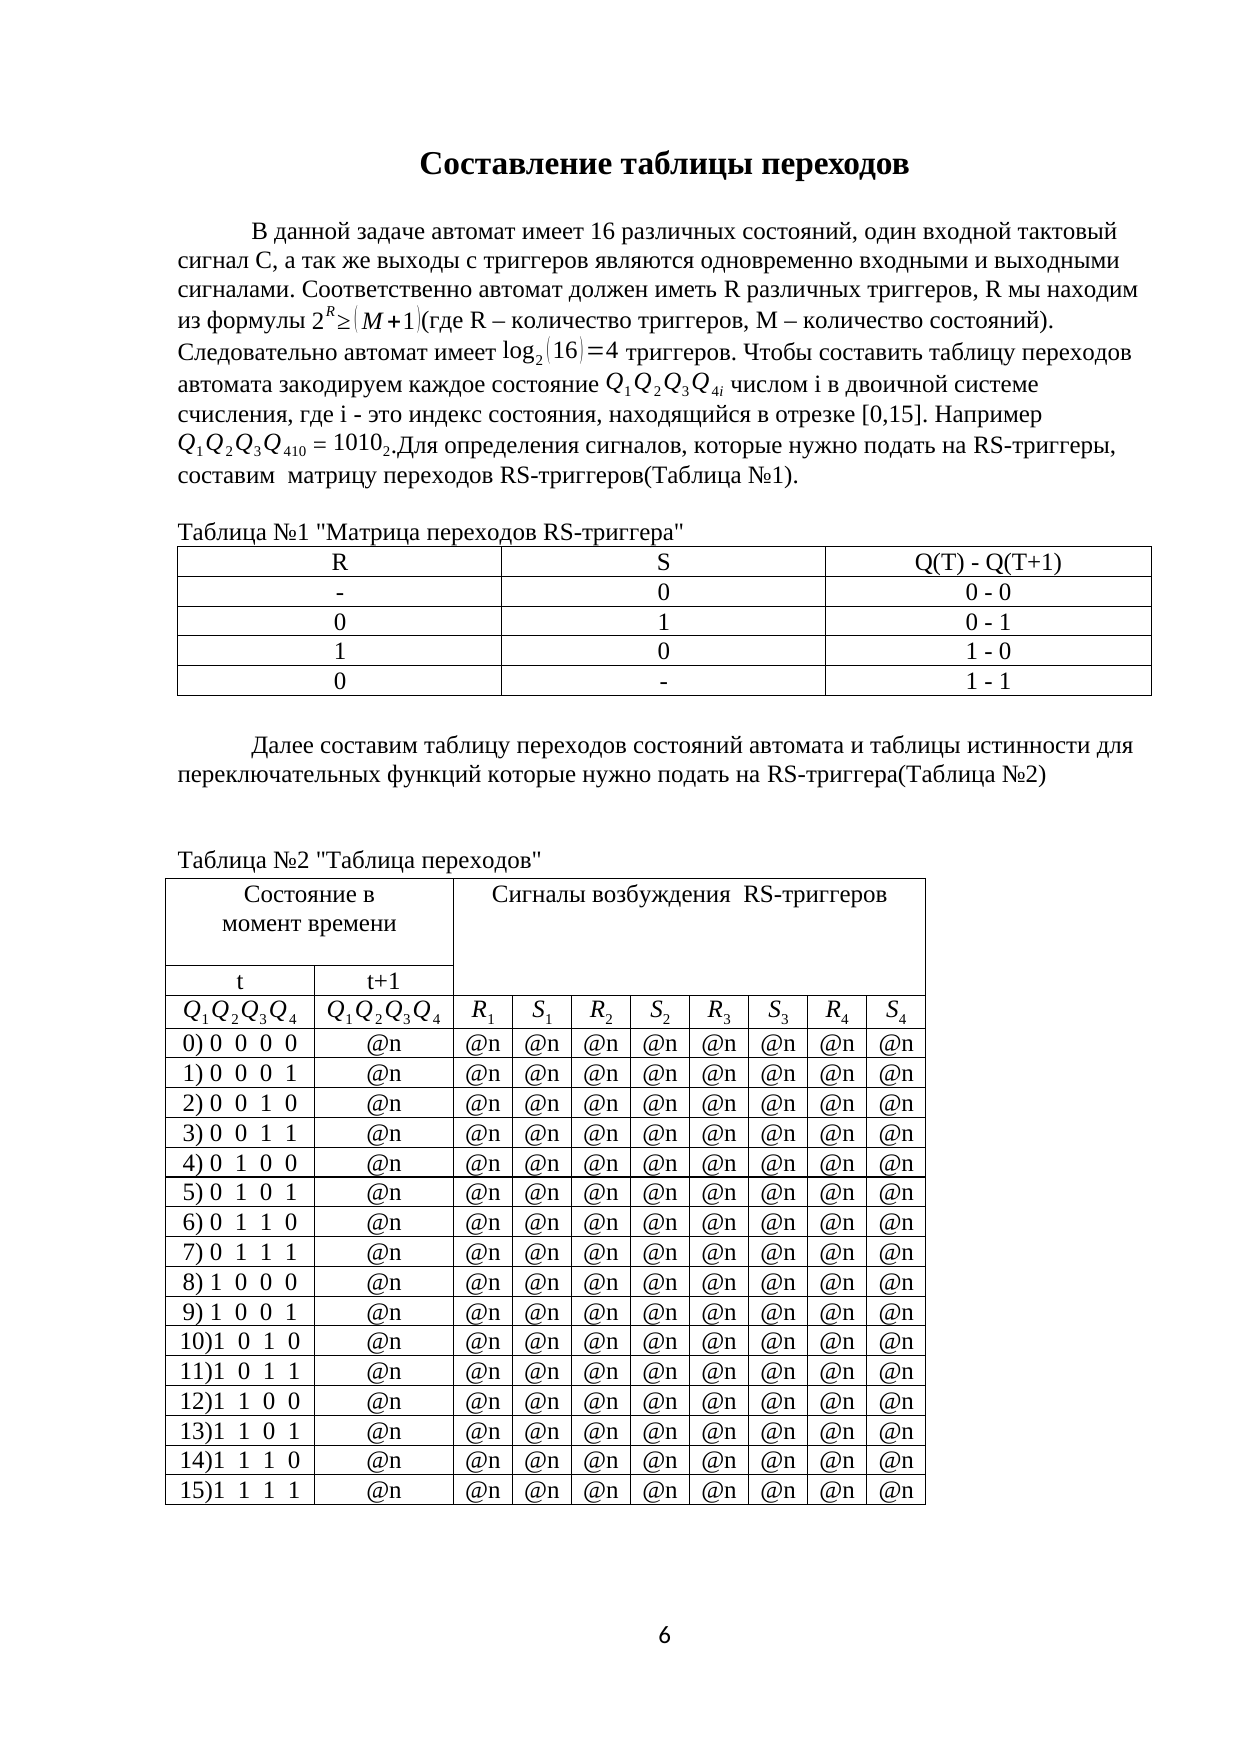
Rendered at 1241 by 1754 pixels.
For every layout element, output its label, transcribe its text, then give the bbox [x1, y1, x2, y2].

table_cell @n [867, 1297, 925, 1325]
table_cell 9) 1 0 0 1 [166, 1297, 314, 1325]
table_cell @n [808, 1237, 866, 1266]
table_header Состояние в момент времени [166, 879, 453, 965]
table_cell @n [315, 1148, 453, 1176]
table_cell @n [690, 1267, 748, 1296]
table_cell @n [749, 1386, 807, 1415]
table_cell @n [749, 1326, 807, 1355]
table_cell [690, 996, 748, 1027]
table_cell @n [454, 1446, 512, 1474]
table_cell @n [690, 1356, 748, 1385]
table_cell @n [572, 1118, 630, 1147]
table_cell @n [690, 1029, 748, 1057]
table_cell @n [867, 1267, 925, 1296]
table_cell 1) 0 0 0 1 [166, 1058, 314, 1087]
table_cell @n [808, 1297, 866, 1325]
table_cell @n [867, 1058, 925, 1087]
table_cell @n [454, 1148, 512, 1176]
text В данной задаче автомат имеет 16 различных состояний, один входной тактовый сигнал C, а так же выходы с триггеров являются одновременно входными и выходными сигналами. Соответственно автомат должен иметь R различных триггеров, R мы находим из формулы (где R – количество триггеров, M – количество состояний). Следовательно автомат имеет триггеров. Чтобы составить таблицу переходов автомата закодируем каждое состояние числом i в двоичной системе счисления, где i - это индекс состояния, находящийся в отрезке [0,15]. Например = .Для определения сигналов, которые нужно подать на RS-триггеры, составим матрицу переходов RS-триггеров(Таблица №1). [177, 216, 1152, 488]
table_cell @n [513, 1237, 571, 1266]
table_cell @n [572, 1297, 630, 1325]
table_cell 13)1 1 0 1 [166, 1416, 314, 1444]
table_cell @n [315, 1178, 453, 1206]
table_cell @n [749, 1267, 807, 1296]
table_cell @n [454, 1207, 512, 1236]
table_cell @n [631, 1207, 689, 1236]
table_cell @n [749, 1178, 807, 1206]
table_cell @n [749, 1475, 807, 1504]
table_cell @n [454, 1267, 512, 1296]
table_cell @n [454, 1386, 512, 1415]
table_cell [631, 996, 689, 1027]
table_header Q(T) - Q(T+1) [826, 547, 1151, 576]
table_cell @n [867, 1416, 925, 1444]
table_cell 7) 0 1 1 1 [166, 1237, 314, 1266]
table_cell 0 - 0 [826, 577, 1151, 606]
table_cell 2) 0 0 1 0 [166, 1088, 314, 1117]
table_cell @n [749, 1297, 807, 1325]
table_cell @n [690, 1148, 748, 1176]
table_cell @n [867, 1029, 925, 1057]
table_cell @n [572, 1356, 630, 1385]
table_cell @n [572, 1326, 630, 1355]
table_cell @n [867, 1207, 925, 1236]
table_cell @n [572, 1386, 630, 1415]
table_cell @n [631, 1297, 689, 1325]
table_cell @n [867, 1178, 925, 1206]
table_cell @n [572, 1416, 630, 1444]
table_cell 3) 0 0 1 1 [166, 1118, 314, 1147]
table_cell @n [315, 1446, 453, 1474]
table_cell @n [315, 1356, 453, 1385]
table_cell @n [749, 1356, 807, 1385]
table_cell 1 - 1 [826, 666, 1151, 695]
table_cell @n [631, 1118, 689, 1147]
table_cell @n [867, 1118, 925, 1147]
table_cell @n [808, 1058, 866, 1087]
table_cell @n [315, 1267, 453, 1296]
table_cell [166, 996, 314, 1027]
table_cell @n [454, 1297, 512, 1325]
table_cell @n [631, 1148, 689, 1176]
table_cell @n [513, 1029, 571, 1057]
table_cell @n [631, 1088, 689, 1117]
table_cell @n [572, 1178, 630, 1206]
table_cell 8) 1 0 0 0 [166, 1267, 314, 1296]
table_cell @n [808, 1178, 866, 1206]
table_cell @n [808, 1118, 866, 1147]
table_cell @n [315, 1207, 453, 1236]
table_cell @n [808, 1207, 866, 1236]
table_cell @n [808, 1416, 866, 1444]
table_cell @n [454, 1237, 512, 1266]
table_cell @n [513, 1148, 571, 1176]
table_cell @n [867, 1475, 925, 1504]
table_cell @n [513, 1356, 571, 1385]
table_cell @n [690, 1326, 748, 1355]
table_cell @n [454, 1118, 512, 1147]
table_cell [808, 996, 866, 1027]
table_cell @n [631, 1267, 689, 1296]
table_cell @n [513, 1118, 571, 1147]
table_cell 10)1 0 1 0 [166, 1326, 314, 1355]
table_cell @n [513, 1207, 571, 1236]
table_cell @n [808, 1029, 866, 1057]
table_cell @n [572, 1207, 630, 1236]
table_cell 0 - 1 [826, 607, 1151, 635]
table_cell @n [572, 1237, 630, 1266]
table_cell @n [808, 1386, 866, 1415]
table_cell 14)1 1 1 0 [166, 1446, 314, 1474]
table_cell @n [867, 1356, 925, 1385]
table_cell @n [454, 1356, 512, 1385]
table_cell @n [867, 1326, 925, 1355]
table_cell @n [315, 1088, 453, 1117]
table_cell @n [749, 1416, 807, 1444]
table_cell @n [631, 1475, 689, 1504]
table_cell @n [315, 1386, 453, 1415]
table_cell @n [690, 1237, 748, 1266]
table_cell @n [315, 1237, 453, 1266]
table_cell @n [690, 1118, 748, 1147]
table_cell @n [867, 1386, 925, 1415]
table_cell @n [315, 1475, 453, 1504]
table_cell [749, 996, 807, 1027]
table_cell @n [749, 1148, 807, 1176]
table_cell @n [513, 1386, 571, 1415]
table_cell 15)1 1 1 1 [166, 1475, 314, 1504]
table_cell @n [749, 1088, 807, 1117]
table_cell @n [808, 1356, 866, 1385]
table_cell @n [315, 1118, 453, 1147]
table_cell @n [454, 1475, 512, 1504]
table_cell @n [454, 1058, 512, 1087]
table_cell @n [513, 1088, 571, 1117]
table_cell - [502, 666, 825, 695]
table_cell @n [513, 1267, 571, 1296]
table_cell 1 [178, 636, 501, 665]
table_header Сигналы возбуждения RS-триггеров [454, 879, 925, 995]
table_cell @n [808, 1446, 866, 1474]
table_cell 4) 0 1 0 0 [166, 1148, 314, 1176]
table_cell @n [690, 1088, 748, 1117]
table_cell [454, 996, 512, 1027]
text Таблица №2 "Таблица переходов" [177, 845, 1152, 874]
table_cell @n [749, 1237, 807, 1266]
table_cell @n [631, 1058, 689, 1087]
table_cell 0 [178, 607, 501, 635]
table_cell @n [631, 1446, 689, 1474]
table_cell @n [454, 1088, 512, 1117]
table_cell @n [749, 1029, 807, 1057]
text Далее составим таблицу переходов состояний автомата и таблицы истинности для переключательных функций которые нужно подать на RS-триггера(Таблица №2) [177, 730, 1152, 788]
table_cell [867, 996, 925, 1027]
table_cell 11)1 0 1 1 [166, 1356, 314, 1385]
table_cell @n [513, 1416, 571, 1444]
table_cell @n [572, 1475, 630, 1504]
table_cell @n [513, 1297, 571, 1325]
table_cell 12)1 1 0 0 [166, 1386, 314, 1415]
table_cell @n [572, 1029, 630, 1057]
table_cell @n [749, 1058, 807, 1087]
table_cell @n [690, 1416, 748, 1444]
table_cell - [178, 577, 501, 606]
table_cell @n [631, 1029, 689, 1057]
table_cell @n [454, 1029, 512, 1057]
table_cell @n [690, 1446, 748, 1474]
table_cell @n [315, 1297, 453, 1325]
table_cell t+1 [315, 966, 453, 995]
subtitle Составление таблицы переходов [177, 143, 1152, 181]
table_cell @n [572, 1148, 630, 1176]
table_cell @n [454, 1416, 512, 1444]
table_cell @n [749, 1207, 807, 1236]
table_cell @n [690, 1207, 748, 1236]
table_cell @n [631, 1178, 689, 1206]
table_cell @n [454, 1178, 512, 1206]
table_cell [513, 996, 571, 1027]
table_cell @n [631, 1326, 689, 1355]
table_cell 0) 0 0 0 0 [166, 1029, 314, 1057]
table_cell @n [867, 1446, 925, 1474]
table_cell @n [808, 1148, 866, 1176]
table_cell @n [572, 1446, 630, 1474]
table_cell 5) 0 1 0 1 [166, 1178, 314, 1206]
text Таблица №1 "Матрица переходов RS-триггера" [177, 517, 1152, 546]
table_cell @n [690, 1386, 748, 1415]
table_cell @n [513, 1326, 571, 1355]
table_cell @n [808, 1326, 866, 1355]
table_cell @n [808, 1267, 866, 1296]
table_cell @n [631, 1386, 689, 1415]
table_cell @n [867, 1237, 925, 1266]
table_cell @n [513, 1446, 571, 1474]
table_cell 1 [502, 607, 825, 635]
table_cell @n [631, 1356, 689, 1385]
table_cell @n [315, 1416, 453, 1444]
table_cell @n [867, 1148, 925, 1176]
table_cell @n [690, 1178, 748, 1206]
table_cell @n [315, 1029, 453, 1057]
table_cell 0 [178, 666, 501, 695]
table_cell @n [631, 1416, 689, 1444]
table_cell @n [808, 1088, 866, 1117]
table_cell @n [315, 1058, 453, 1087]
table_cell @n [572, 1058, 630, 1087]
table_cell 6) 0 1 1 0 [166, 1207, 314, 1236]
table_cell 0 [502, 636, 825, 665]
table_cell @n [513, 1178, 571, 1206]
table_cell @n [749, 1446, 807, 1474]
table_cell @n [315, 1326, 453, 1355]
table_cell [572, 996, 630, 1027]
table_header R [178, 547, 501, 576]
table_header S [502, 547, 825, 576]
table_cell @n [690, 1475, 748, 1504]
table_cell [315, 996, 453, 1027]
table_cell 0 [502, 577, 825, 606]
table_cell @n [631, 1237, 689, 1266]
table_cell t [166, 966, 314, 995]
table_cell @n [808, 1475, 866, 1504]
table_cell @n [690, 1058, 748, 1087]
table_cell @n [572, 1088, 630, 1117]
table_cell @n [690, 1297, 748, 1325]
table_cell @n [513, 1475, 571, 1504]
table_cell 1 - 0 [826, 636, 1151, 665]
table_cell @n [513, 1058, 571, 1087]
table_cell @n [454, 1326, 512, 1355]
table_cell @n [572, 1267, 630, 1296]
table_cell @n [749, 1118, 807, 1147]
table_cell @n [867, 1088, 925, 1117]
